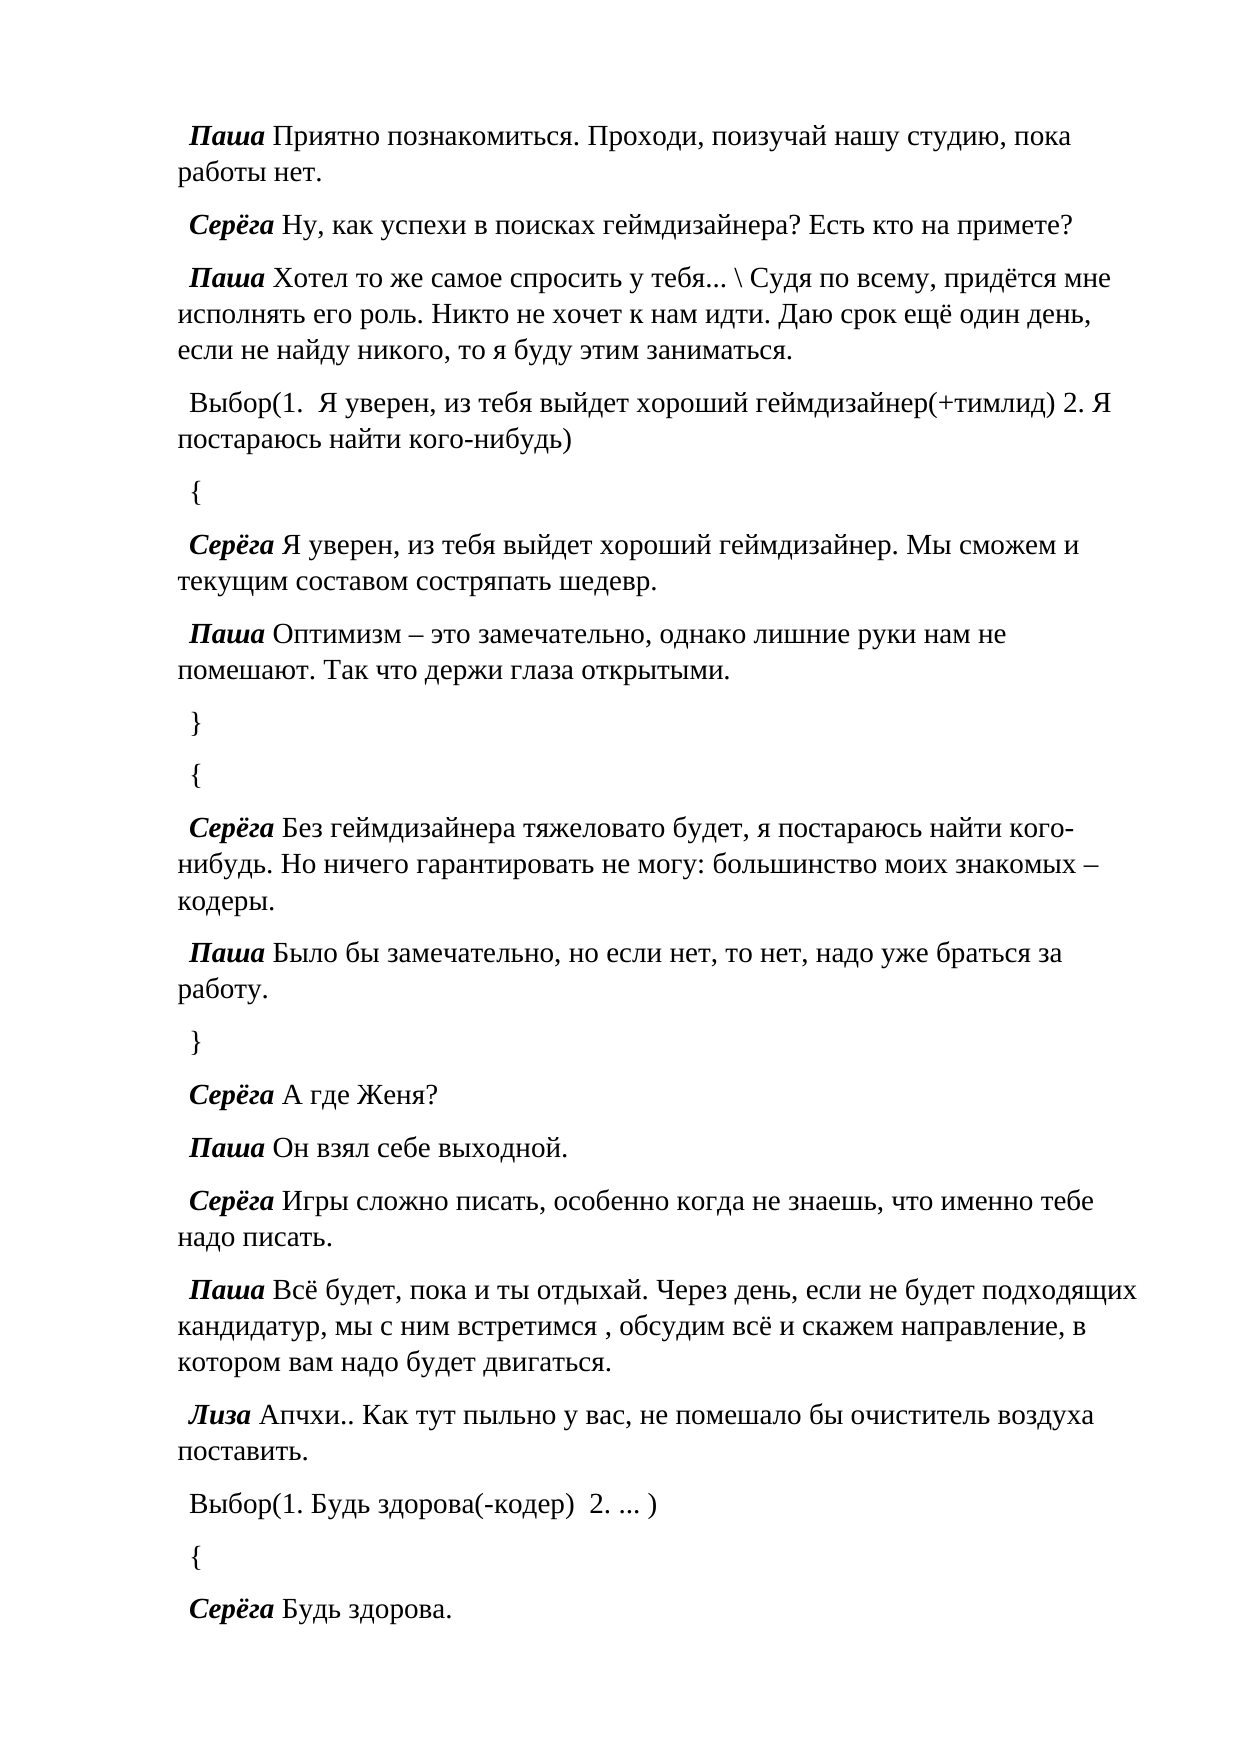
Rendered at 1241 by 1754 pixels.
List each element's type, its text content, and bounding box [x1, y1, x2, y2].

text Лиза Апчхи.. Как тут пыльно у вас, не помешало бы очиститель воздуха поставить. [177, 1397, 1152, 1467]
text { [177, 1539, 1152, 1572]
text Выбор(1. Я уверен, из тебя выйдет хороший геймдизайнер(+тимлид) 2. Я постараюсь найти кого-нибудь) [177, 385, 1152, 455]
text Паша Он взял себе выходной. [177, 1130, 1152, 1163]
text Серёга Будь здорова. [177, 1591, 1152, 1625]
text { [177, 757, 1152, 791]
text Серёга Игры сложно писать, особенно когда не знаешь, что именно тебе надо писать. [177, 1183, 1152, 1252]
text Серёга Ну, как успехи в поисках геймдизайнера? Есть кто на примете? [177, 207, 1152, 241]
text Паша Хотел то же самое спросить у тебя... \ Судя по всему, придётся мне исполнять его роль. Никто не хочет к нам идти. Даю срок ещё один день, если не найду никого, то я буду этим заниматься. [177, 260, 1152, 366]
text { [177, 474, 1152, 507]
text } [177, 1024, 1152, 1058]
text Паша Было бы замечательно, но если нет, то нет, надо уже браться за работу. [177, 935, 1152, 1005]
text Паша Приятно познакомиться. Проходи, поизучай нашу студию, пока работы нет. [177, 118, 1152, 188]
text Серёга Без геймдизайнера тяжеловато будет, я постараюсь найти кого-нибудь. Но ничего гарантировать не могу: большинство моих знакомых – кодеры. [177, 810, 1152, 916]
text Серёга А где Женя? [177, 1077, 1152, 1111]
text Выбор(1. Будь здорова(-кодер) 2. ... ) [177, 1486, 1152, 1519]
text Серёга Я уверен, из тебя выйдет хороший геймдизайнер. Мы сможем и текущим составом состряпать шедевр. [177, 527, 1152, 596]
text Паша Оптимизм – это замечательно, однако лишние руки нам не помешают. Так что держи глаза открытыми. [177, 616, 1152, 685]
text Паша Всё будет, пока и ты отдыхай. Через день, если не будет подходящих кандидатур, мы с ним встретимся , обсудим всё и скажем направление, в котором вам надо будет двигаться. [177, 1272, 1152, 1378]
text } [177, 705, 1152, 738]
